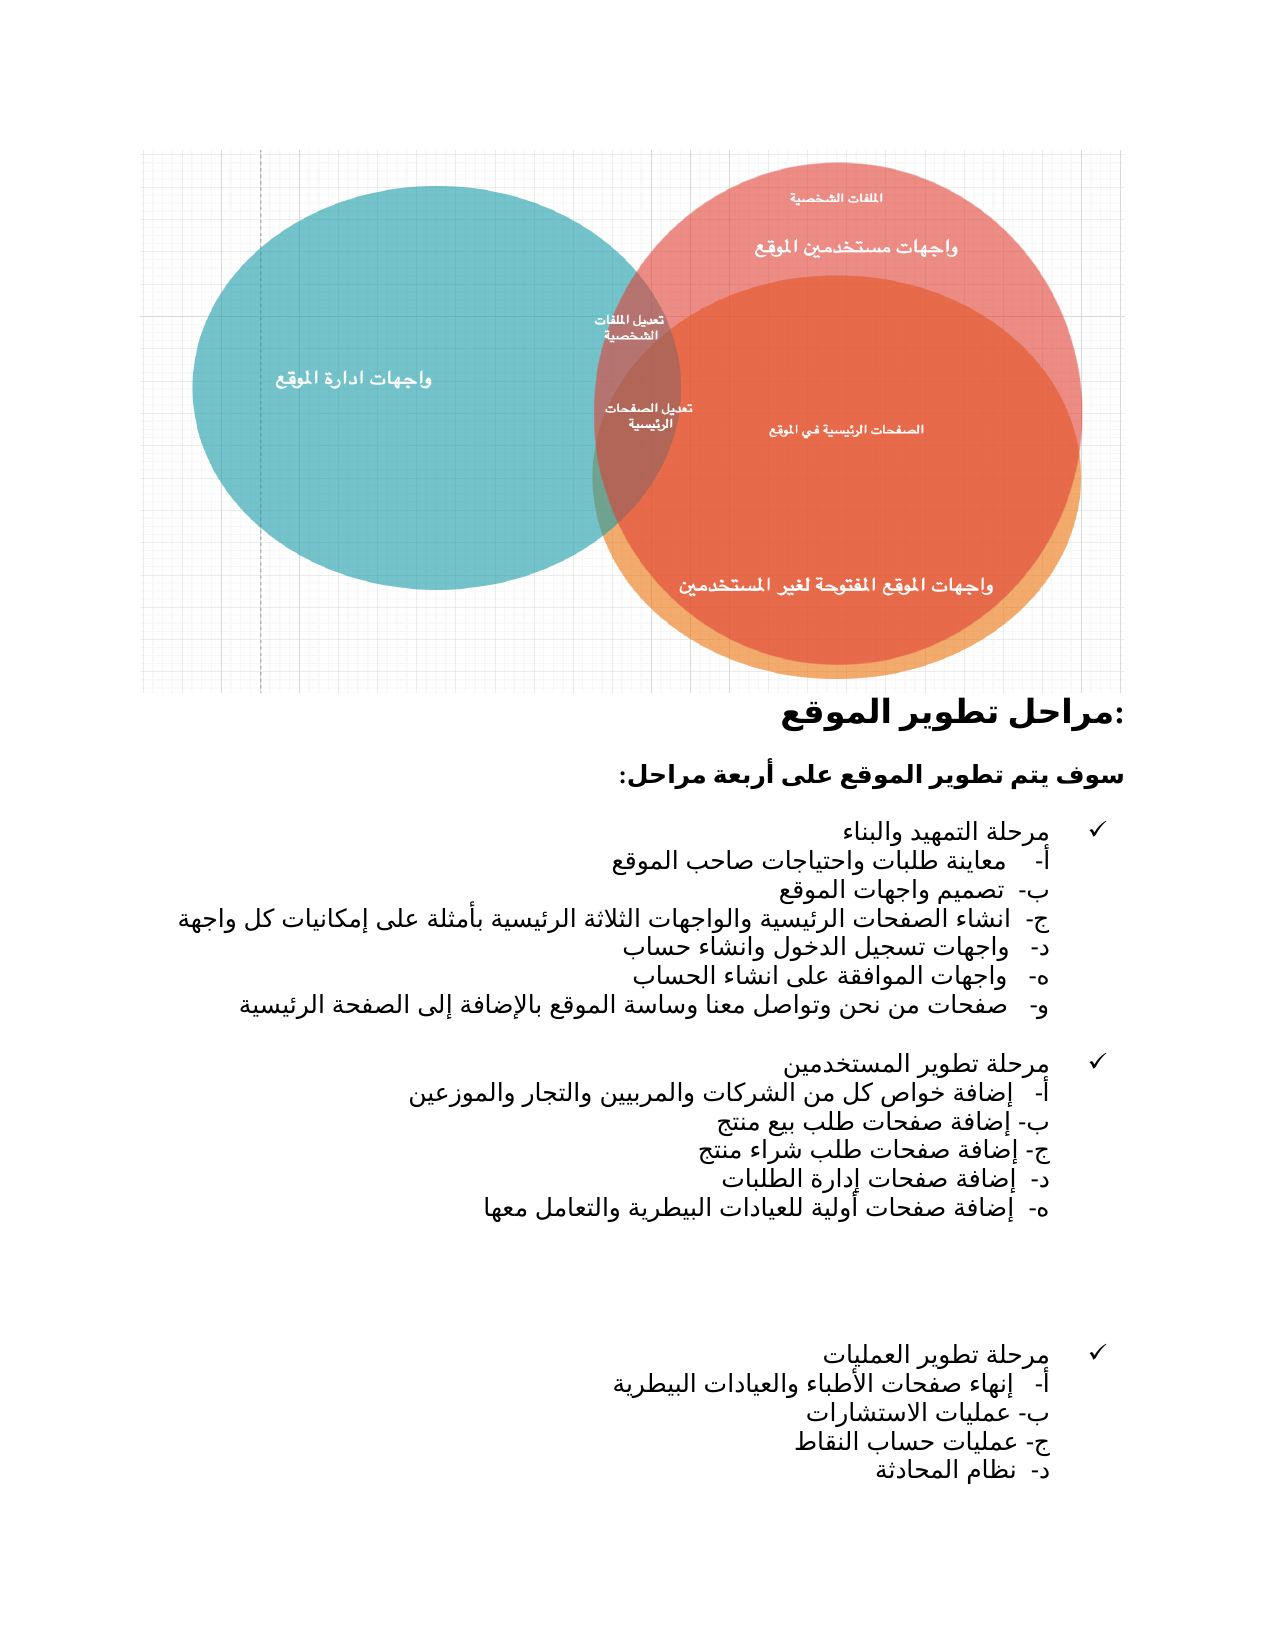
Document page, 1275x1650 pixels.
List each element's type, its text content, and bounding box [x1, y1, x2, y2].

text سوف يتم تطوير الموقع على أربعة مراحل: [150, 760, 1125, 788]
list مرحلة التمهيد والبناء أ- معاينة طلبات واحتياجات صاحب الموقع ب- تصميم واجهات الموقع ج- انشاء الصفحات الرئيسية والواجهات الثلاثة الرئيسية بأمثلة على إمكانيات كل واجهة د- واجهات تسجيل الدخول وانشاء حساب ه- واجهات الموافقة على انشاء الحساب و- صفحات من نحن وتواصل معنا وساسة الموقع بالإضافة إلى الصفحة الرئيسية [150, 817, 1087, 1049]
picture [140, 150, 1125, 693]
list مرحلة تطوير المستخدمين أ- إضافة خواص كل من الشركات والمربيين والتجار والموزعين ب- إضافة صفحات طلب بيع منتج ج- إضافة صفحات طلب شراء منتج د- إضافة صفحات إدارة الطلبات ه- إضافة صفحات أولية للعيادات البيطرية والتعامل معها [150, 1049, 1087, 1310]
text مراحل تطوير الموقع: [150, 693, 1125, 731]
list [150, 1340, 1087, 1484]
